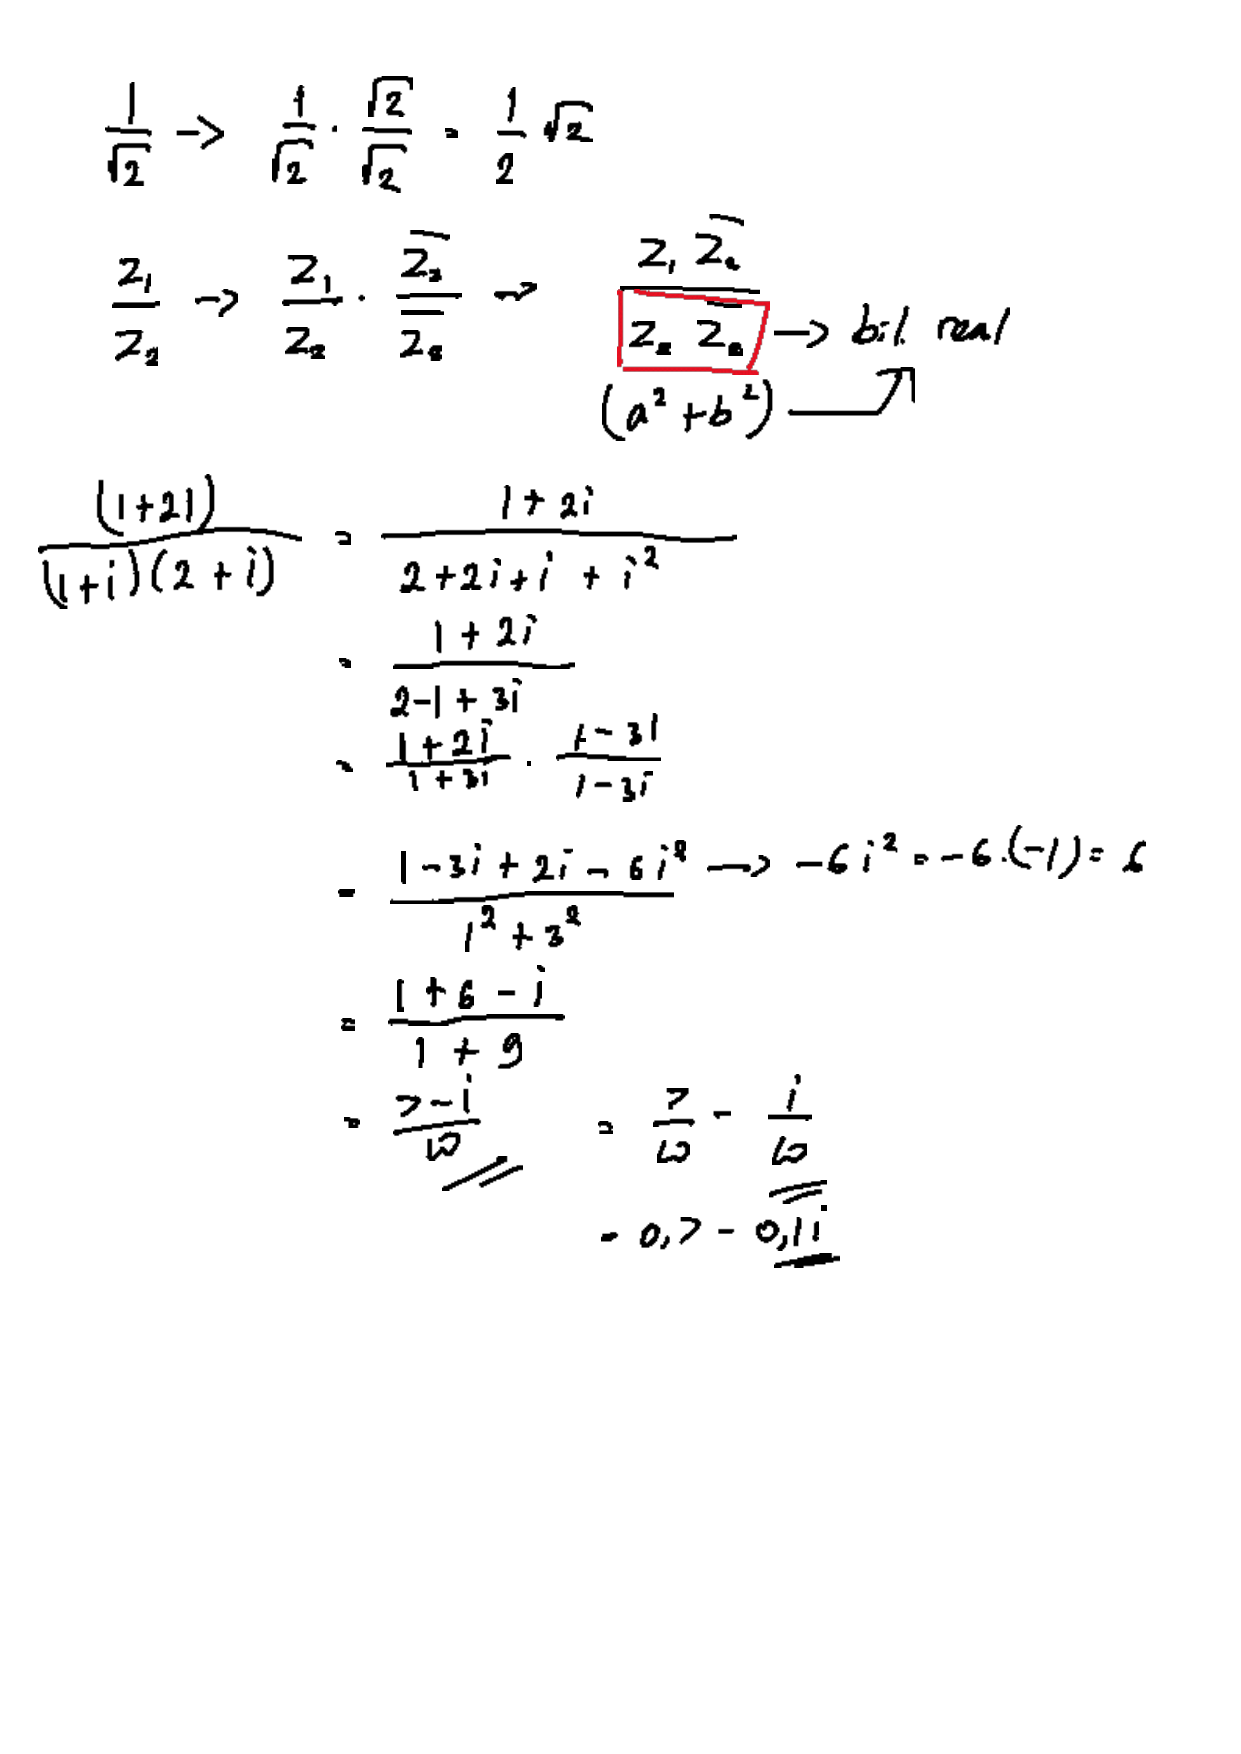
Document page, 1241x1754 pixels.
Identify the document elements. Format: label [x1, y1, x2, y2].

picture [390, 891, 674, 904]
picture [556, 713, 661, 761]
picture [112, 301, 160, 308]
picture [368, 76, 413, 117]
picture [344, 1117, 360, 1128]
picture [638, 214, 744, 274]
picture [400, 330, 442, 361]
picture [497, 87, 593, 142]
picture [576, 771, 653, 802]
picture [494, 282, 537, 301]
picture [401, 310, 444, 315]
picture [105, 82, 224, 186]
picture [796, 825, 1146, 879]
picture [707, 855, 770, 877]
picture [397, 979, 404, 1012]
picture [602, 286, 915, 441]
picture [465, 905, 581, 952]
picture [445, 128, 458, 138]
picture [38, 474, 302, 609]
picture [335, 531, 351, 545]
picture [393, 614, 575, 669]
picture [653, 1088, 731, 1127]
picture [339, 658, 351, 668]
picture [401, 230, 450, 282]
picture [426, 977, 474, 1009]
picture [272, 85, 337, 184]
picture [401, 851, 406, 884]
picture [115, 330, 158, 366]
picture [774, 1253, 840, 1268]
picture [768, 1074, 812, 1121]
picture [338, 889, 355, 897]
picture [601, 1217, 819, 1251]
picture [422, 843, 573, 883]
picture [381, 485, 737, 593]
picture [587, 840, 686, 880]
picture [657, 1140, 690, 1163]
picture [195, 289, 238, 317]
picture [598, 1121, 613, 1134]
picture [336, 760, 353, 772]
picture [341, 1018, 355, 1031]
picture [537, 965, 545, 972]
picture [393, 1033, 523, 1191]
picture [496, 153, 513, 184]
picture [362, 127, 412, 193]
picture [282, 255, 365, 306]
picture [772, 1136, 807, 1165]
picture [388, 1014, 565, 1026]
picture [498, 981, 542, 1007]
picture [285, 327, 325, 359]
picture [396, 293, 462, 299]
picture [774, 303, 1010, 348]
picture [769, 1180, 827, 1204]
picture [118, 258, 151, 293]
picture [386, 678, 522, 791]
